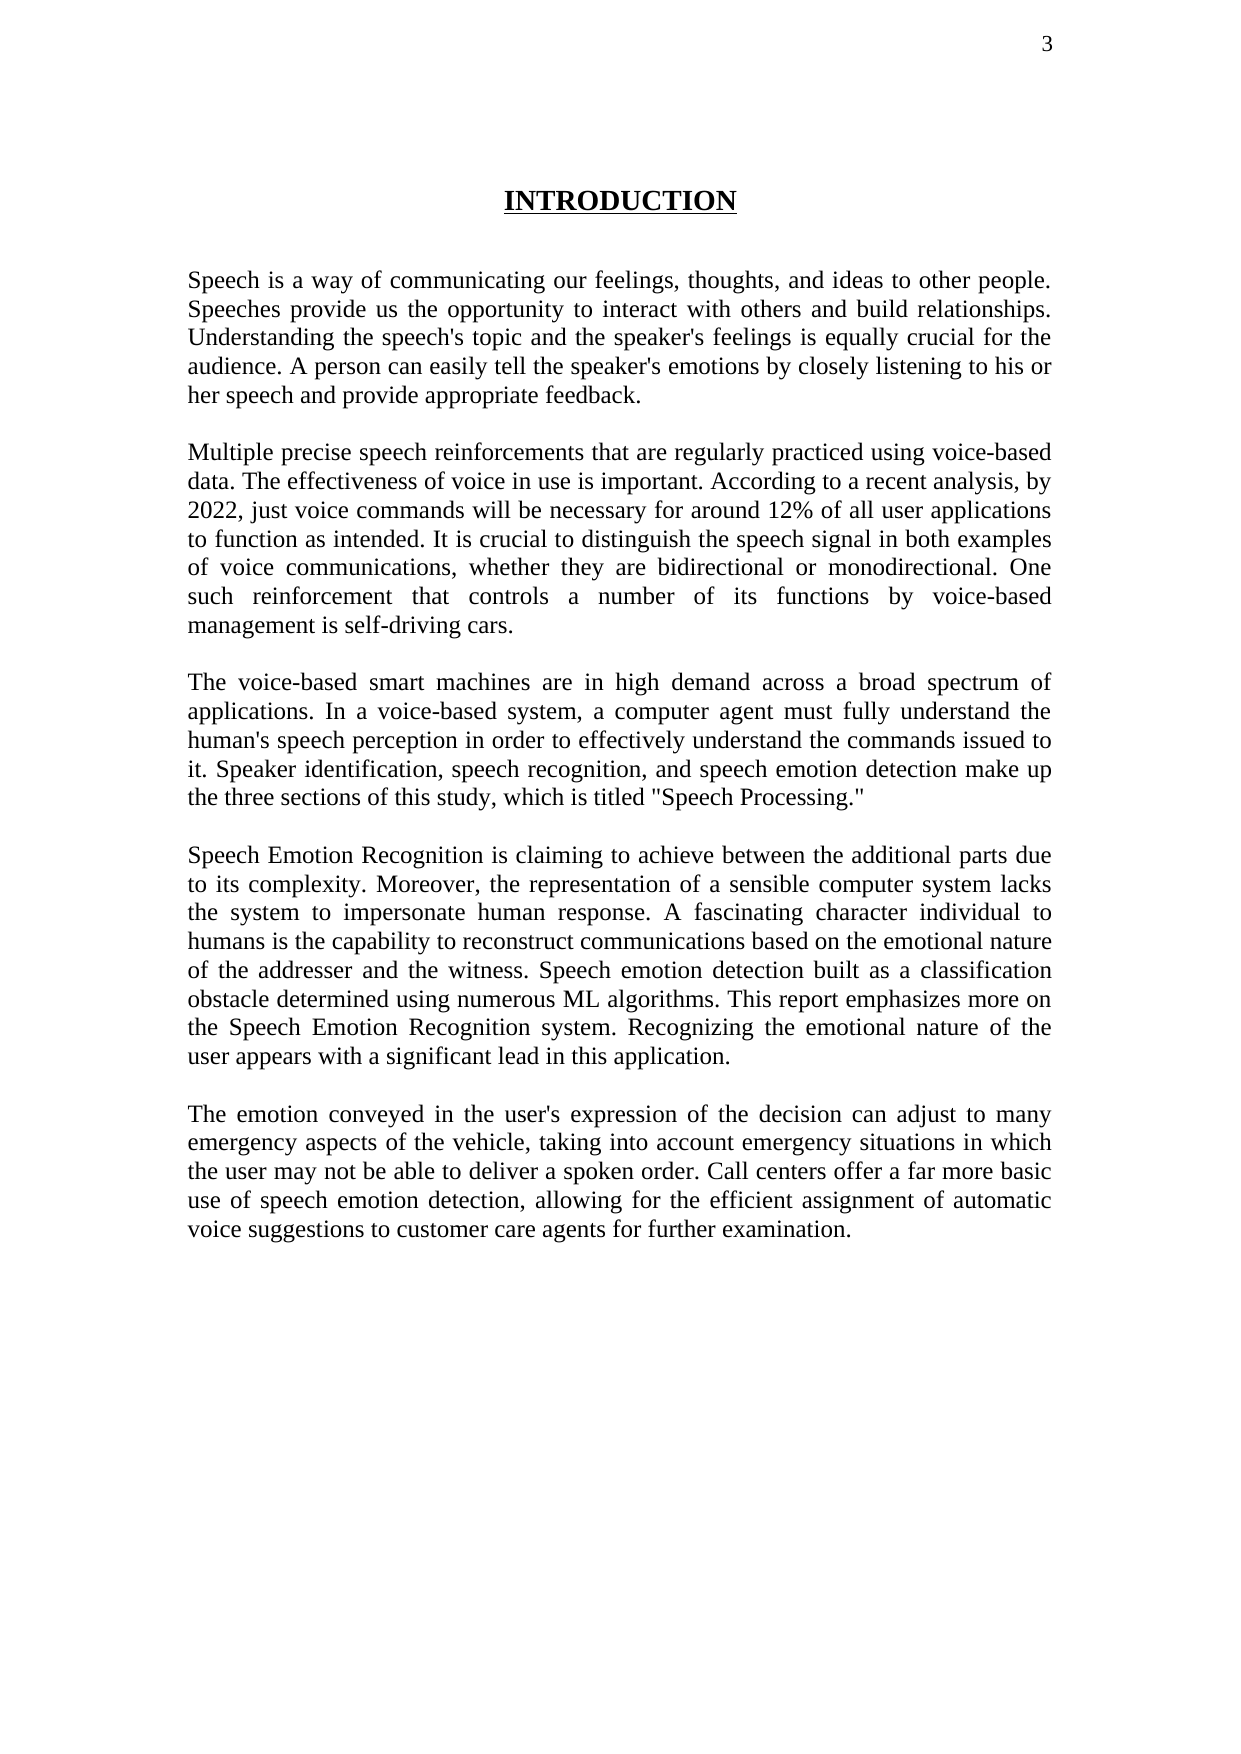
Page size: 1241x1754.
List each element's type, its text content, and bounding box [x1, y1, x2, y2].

text The voice-based smart machines are in high demand across a broad spectrum of applications. In a voice-based system, a computer agent must fully understand the human's speech perception in order to effectively understand the commands issued to it. Speaker identification, speech recognition, and speech emotion detection make up the three sections of this study, which is titled "Speech Processing." [187, 667, 1053, 811]
text Speech is a way of communicating our feelings, thoughts, and ideas to other people. Speeches provide us the opportunity to interact with others and build relationships. Understanding the speech's topic and the speaker's feelings is equally crucial for the audience. A person can easily tell the speaker's emotions by closely listening to his or her speech and provide appropriate feedback. [187, 265, 1053, 409]
text The emotion conveyed in the user's expression of the decision can adjust to many emergency aspects of the vehicle, taking into account emergency situations in which the user may not be able to deliver a spoken order. Call centers offer a far more basic use of speech emotion detection, allowing for the efficient assignment of automatic voice suggestions to customer care agents for further examination. [187, 1099, 1053, 1242]
text Multiple precise speech reinforcements that are regularly practiced using voice-based data. The effectiveness of voice in use is important. According to a recent analysis, by 2022, just voice commands will be necessary for around 12% of all user applications to function as intended. It is crucial to distinguish the speech signal in both examples of voice communications, whether they are bidirectional or monodirectional. One such reinforcement that controls a number of its functions by voice-based management is self-driving cars. [187, 437, 1053, 639]
text Speech Emotion Recognition is claiming to achieve between the additional parts due to its complexity. Moreover, the representation of a sensible computer system lacks the system to impersonate human response. A fascinating character individual to humans is the capability to reconstruct communications based on the emotional nature of the addresser and the witness. Speech emotion detection built as a classification obstacle determined using numerous ML algorithms. This report emphasizes more on the Speech Emotion Recognition system. Recognizing the emotional nature of the user appears with a significant lead in this application. [187, 840, 1053, 1070]
text INTRODUCTION [187, 183, 1053, 217]
